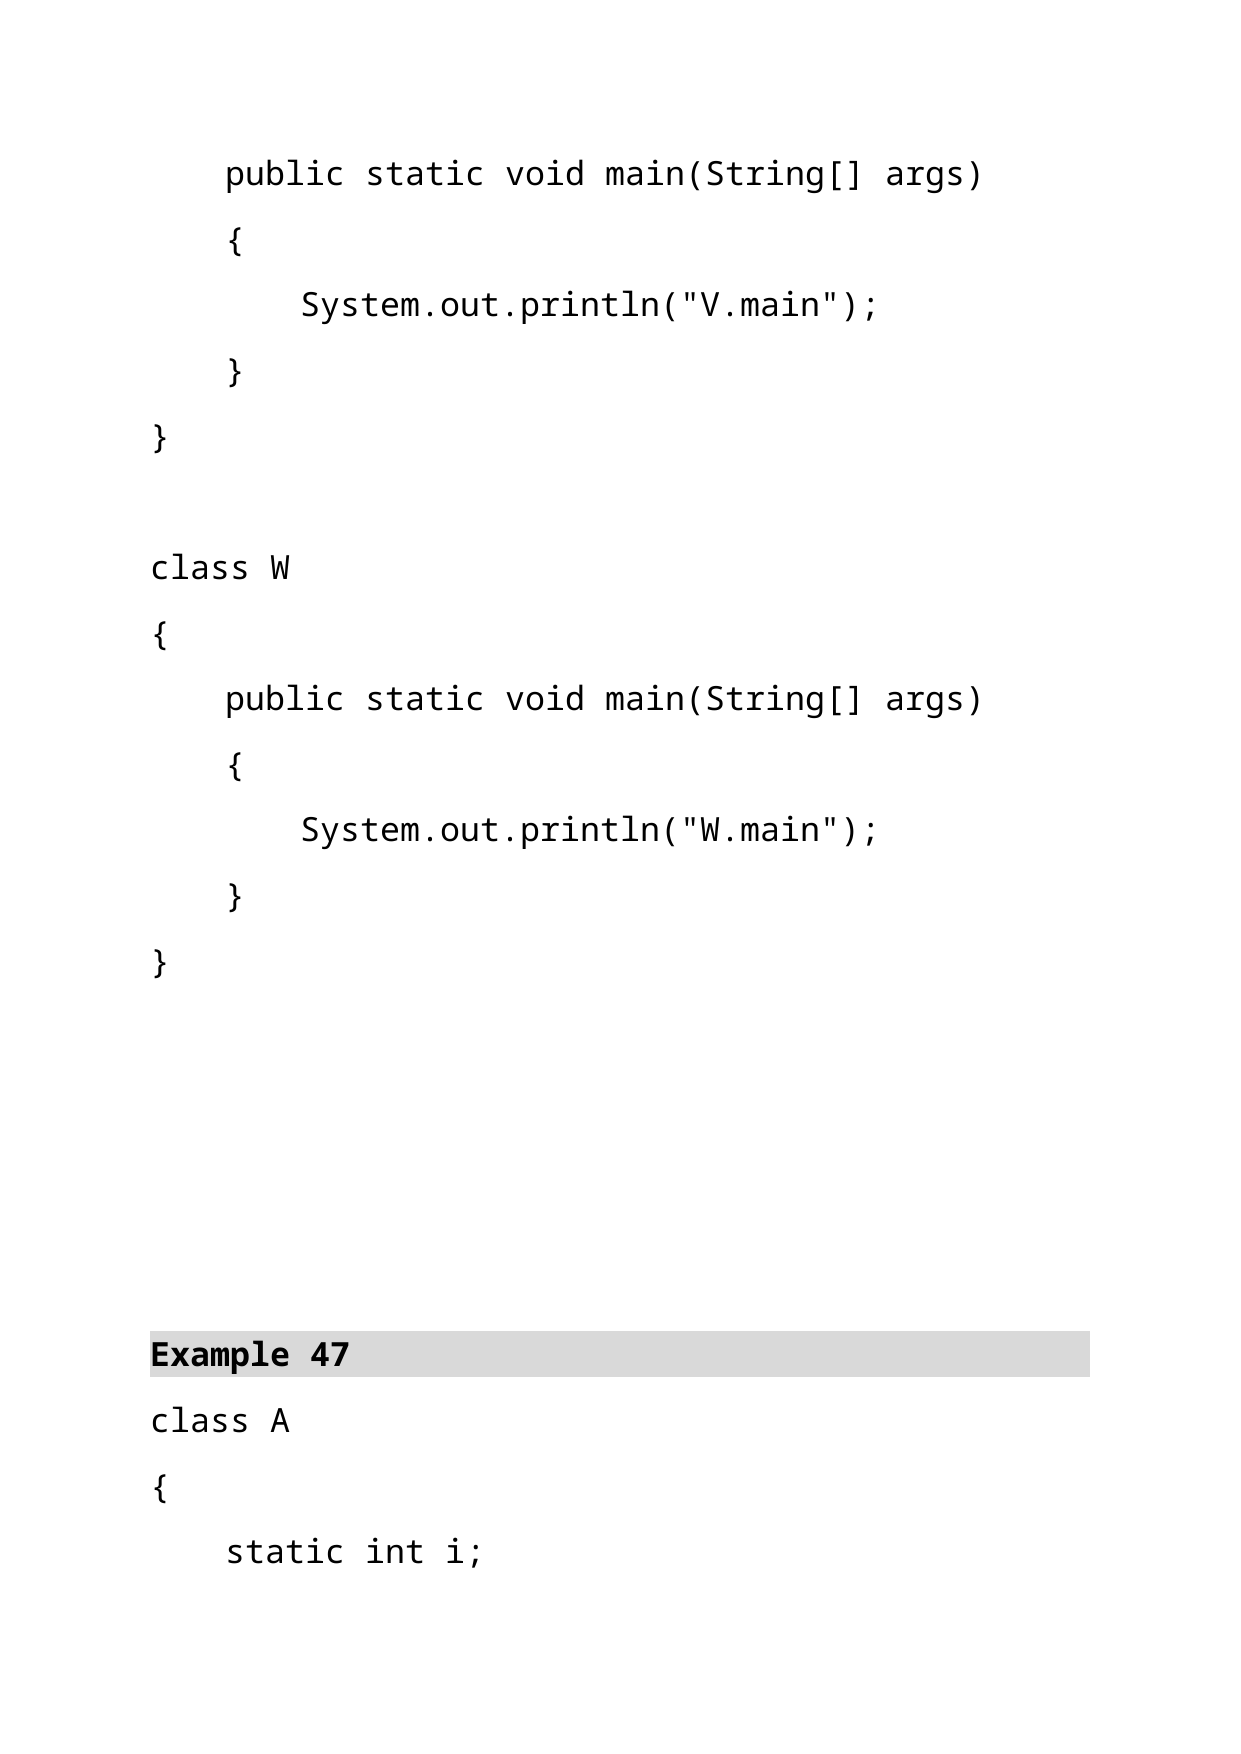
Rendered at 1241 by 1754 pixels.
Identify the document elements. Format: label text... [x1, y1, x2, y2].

text { [150, 216, 1090, 261]
text public static void main(String[] args) [150, 675, 1090, 720]
text } [150, 412, 1090, 458]
text System.out.println("V.main"); [150, 281, 1090, 327]
text } [150, 937, 1090, 983]
text static int i; [150, 1528, 1090, 1573]
text { [150, 741, 1090, 786]
text } [150, 872, 1090, 917]
text } [150, 347, 1090, 392]
text class A [150, 1397, 1090, 1442]
text public static void main(String[] args) [150, 150, 1090, 195]
text { [150, 1462, 1090, 1508]
text class W [150, 544, 1090, 589]
text System.out.println("W.main"); [150, 806, 1090, 852]
text { [150, 609, 1090, 655]
text Example 47 [150, 1331, 1090, 1377]
